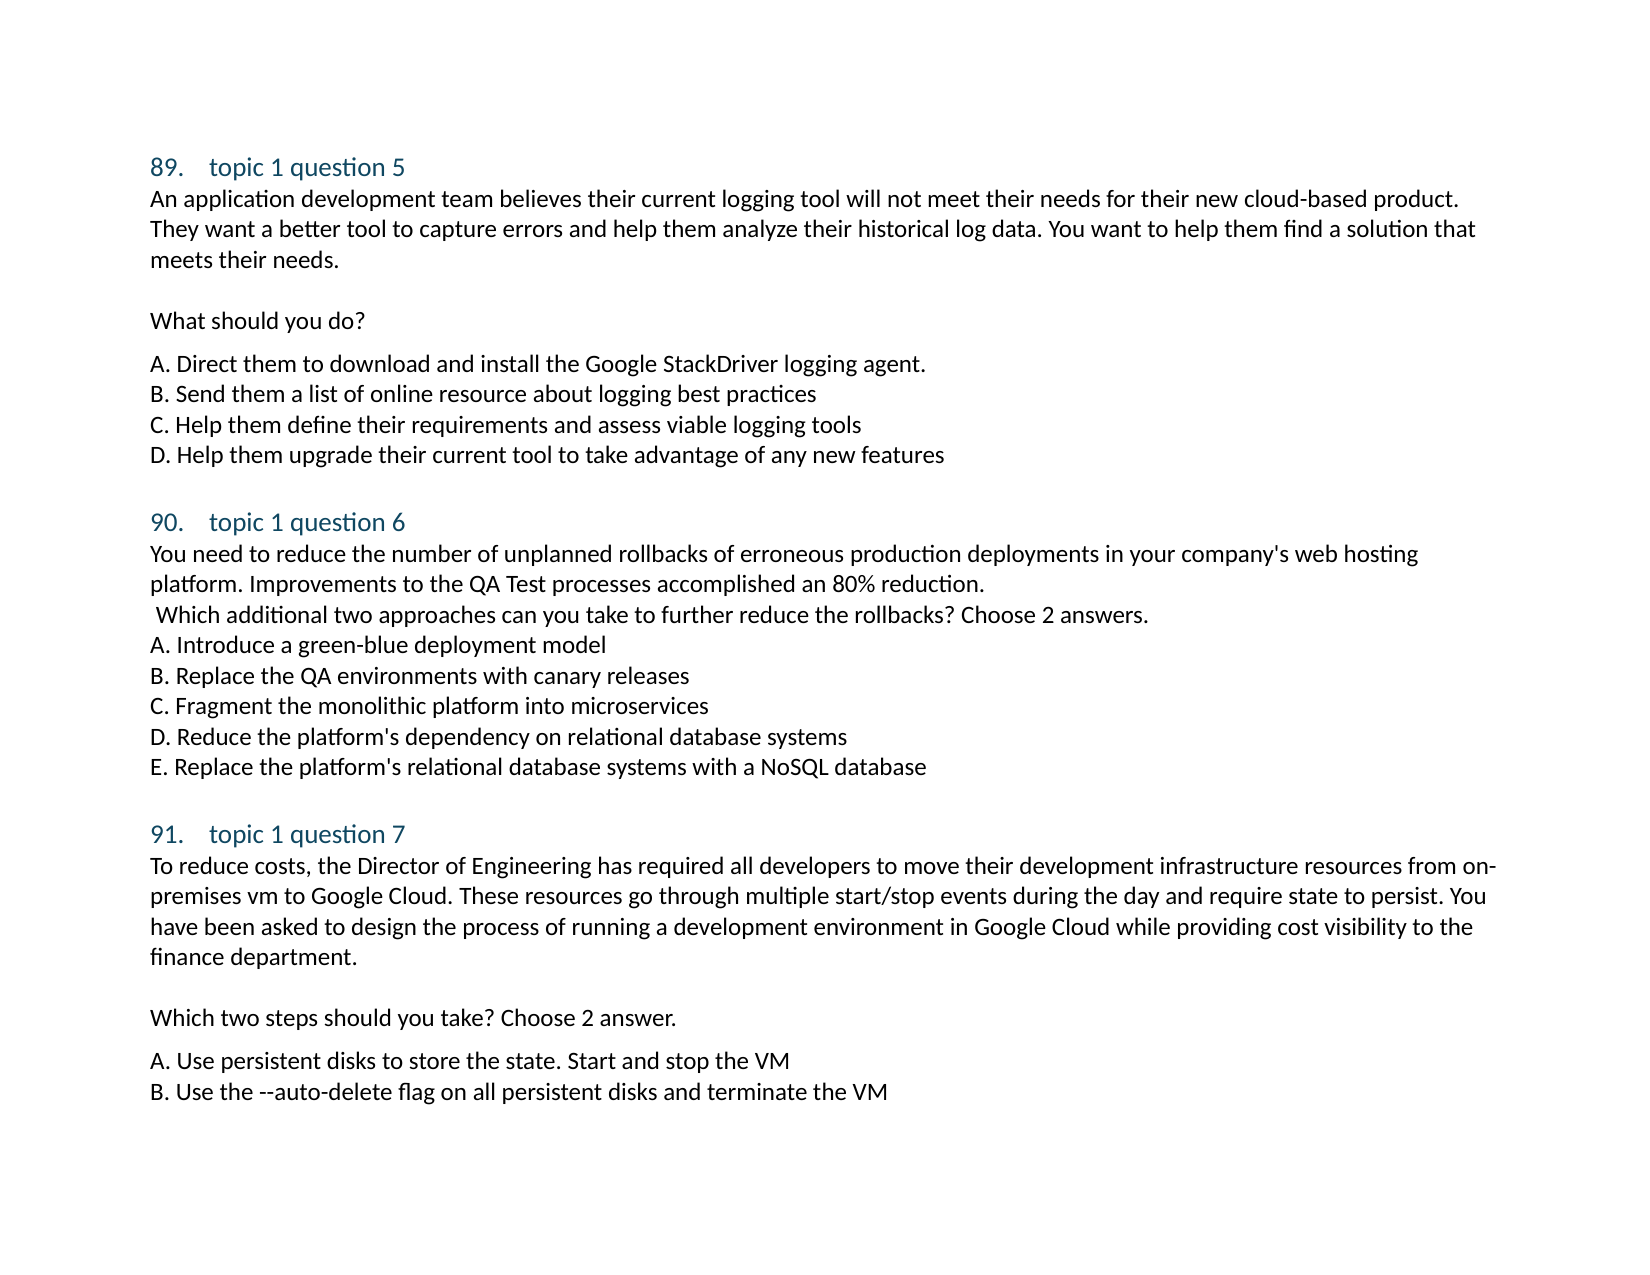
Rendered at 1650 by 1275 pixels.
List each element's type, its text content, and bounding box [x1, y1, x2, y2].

text To reduce costs, the Director of Engineering has required all developers to move their development infrastructure resources from on-premises vm to Google Cloud. These resources go through multiple start/stop events during the day and require state to persist. You have been asked to design the process of running a development environment in Google Cloud while providing cost visibility to the finance department. [150, 850, 1500, 972]
text An application development team believes their current logging tool will not meet their needs for their new cloud-based product. They want a better tool to capture errors and help them analyze their historical log data. You want to help them find a solution that meets their needs. [150, 183, 1500, 274]
text You need to reduce the number of unplanned rollbacks of erroneous production deployments in your company's web hosting platform. Improvements to the QA Test processes accomplished an 80% reduction. [150, 538, 1500, 599]
text D. Help them upgrade their current tool to take advantage of any new features [150, 440, 1500, 470]
text topic 1 question 5 [150, 150, 1500, 183]
text Which additional two approaches can you take to further reduce the rollbacks? Choose 2 answers. [150, 599, 1500, 629]
text A. Direct them to download and install the Google StackDriver logging agent. [150, 348, 1500, 379]
text A. Use persistent disks to store the state. Start and stop the VM [150, 1045, 1500, 1076]
text Which two steps should you take? Choose 2 answer. [150, 1002, 1500, 1033]
text E. Replace the platform's relational database systems with a NoSQL database [150, 752, 1500, 782]
text A. Introduce a green-blue deployment model [150, 629, 1500, 660]
text topic 1 question 7 [150, 817, 1500, 850]
text B. Replace the QA environments with canary releases [150, 660, 1500, 691]
text What should you do? [150, 305, 1500, 336]
text D. Reduce the platform's dependency on relational database systems [150, 721, 1500, 752]
text C. Fragment the monolithic platform into microservices [150, 691, 1500, 721]
text topic 1 question 6 [150, 505, 1500, 538]
text B. Send them a list of online resource about logging best practices [150, 379, 1500, 409]
text B. Use the --auto-delete flag on all persistent disks and terminate the VM [150, 1076, 1500, 1106]
text C. Help them define their requirements and assess viable logging tools [150, 409, 1500, 440]
